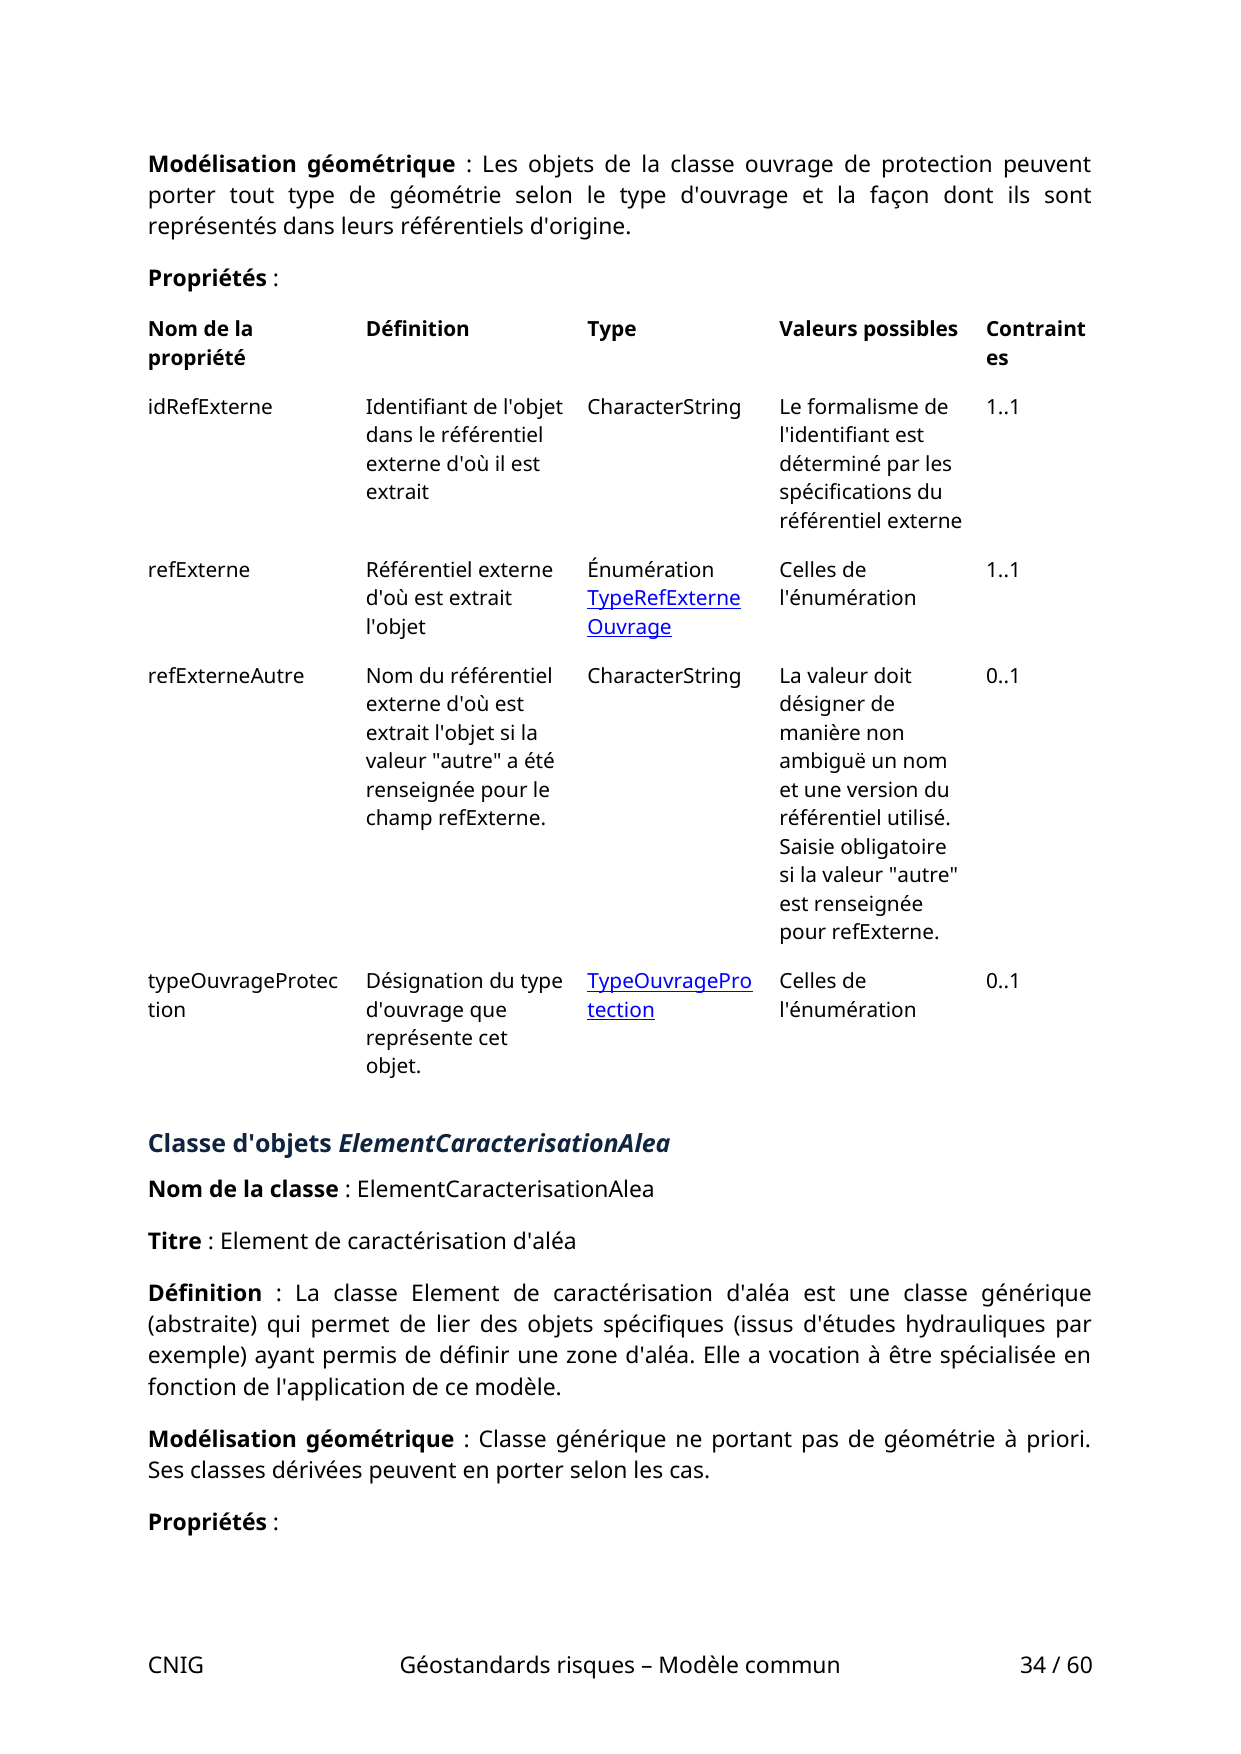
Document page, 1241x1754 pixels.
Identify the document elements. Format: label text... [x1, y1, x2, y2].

table_cell 0..1 [975, 966, 1104, 1101]
table_cell Référentiel externe d'où est extrait l'objet [354, 555, 576, 661]
table_header Contraintes [975, 314, 1104, 392]
table_header Nom de la propriété [136, 314, 354, 392]
table_cell typeOuvrageProtection [136, 966, 354, 1101]
table_cell 1..1 [975, 555, 1104, 661]
text Titre : Element de caractérisation d'aléa [148, 1224, 1093, 1256]
table_cell Identifiant de l'objet dans le référentiel externe d'où il est extrait [354, 392, 576, 555]
table_cell refExterneAutre [136, 661, 354, 966]
table_cell Nom du référentiel externe d'où est extrait l'objet si la valeur "autre" a été renseignée pour le champ refExterne. [354, 661, 576, 966]
table_cell Le formalisme de l'identifiant est déterminé par les spécifications du référentiel externe [768, 392, 974, 555]
table_cell refExterne [136, 555, 354, 661]
subtitle Classe d'objets ElementCaracterisationAlea [148, 1126, 1093, 1160]
text Modélisation géométrique : Classe générique ne portant pas de géométrie à priori. Ses classes dérivées peuvent en porter selon les cas. [148, 1422, 1093, 1485]
table_cell 1..1 [975, 392, 1104, 555]
table_header Définition [354, 314, 576, 392]
table_cell Énumération TypeRefExterneOuvrage [576, 555, 768, 661]
text Modélisation géométrique : Les objets de la classe ouvrage de protection peuvent porter tout type de géométrie selon le type d'ouvrage et la façon dont ils sont représentés dans leurs référentiels d'origine. [148, 148, 1093, 241]
table_cell Désignation du type d'ouvrage que représente cet objet. [354, 966, 576, 1101]
table_cell 0..1 [975, 661, 1104, 966]
table_header Valeurs possibles [768, 314, 974, 392]
table_header Type [576, 314, 768, 392]
table_cell CharacterString [576, 392, 768, 555]
table_cell Celles de l'énumération [768, 555, 974, 661]
text Propriétés : [148, 262, 1093, 293]
table_cell La valeur doit désigner de manière non ambiguë un nom et une version du référentiel utilisé. Saisie obligatoire si la valeur "autre" est renseignée pour refExterne. [768, 661, 974, 966]
table_cell TypeOuvrageProtection [576, 966, 768, 1101]
table_cell idRefExterne [136, 392, 354, 555]
text Propriétés : [148, 1506, 1093, 1537]
table_cell Celles de l'énumération [768, 966, 974, 1101]
text Nom de la classe : ElementCaracterisationAlea [148, 1172, 1093, 1204]
table_cell CharacterString [576, 661, 768, 966]
text Définition : La classe Element de caractérisation d'aléa est une classe générique (abstraite) qui permet de lier des objets spécifiques (issus d'études hydrauliques par exemple) ayant permis de définir une zone d'aléa. Elle a vocation à être spécialisée en fonction de l'application de ce modèle. [148, 1277, 1093, 1402]
